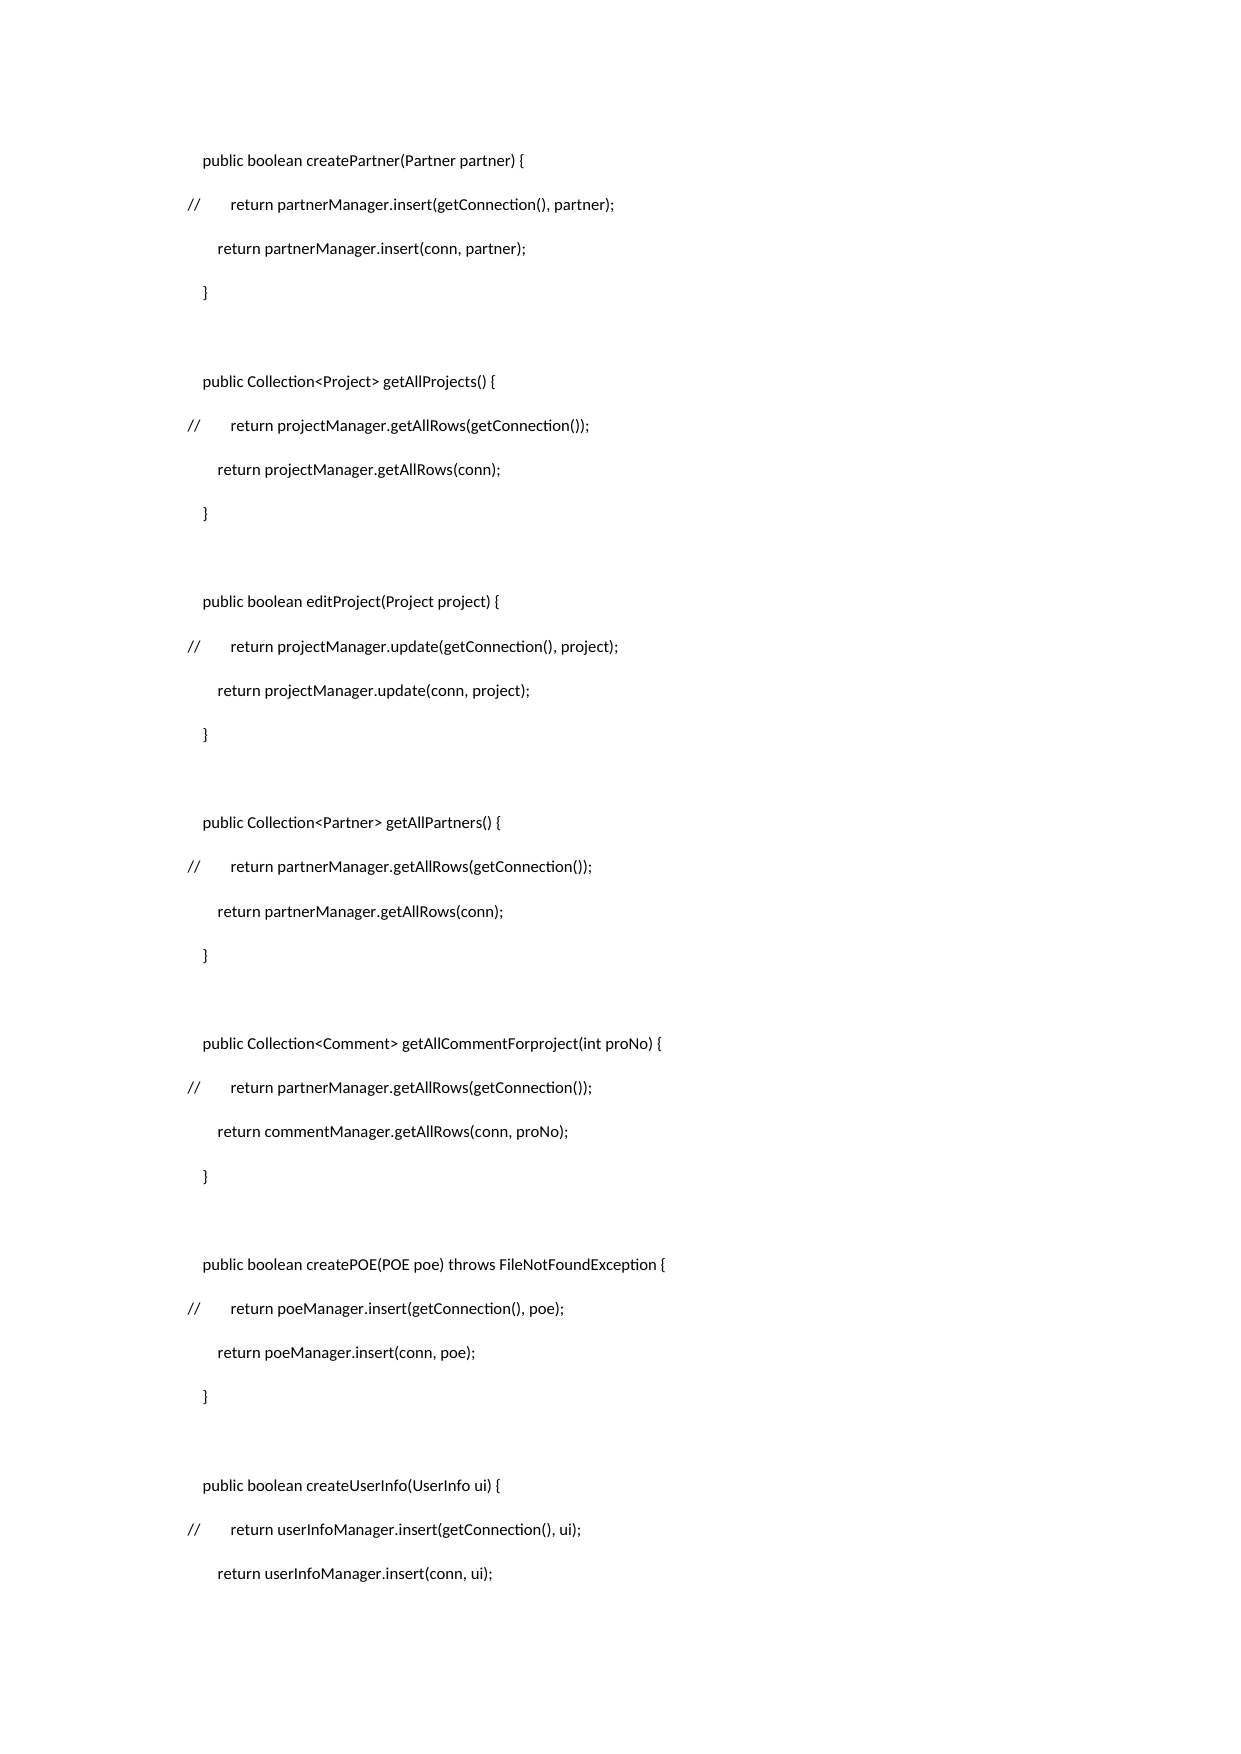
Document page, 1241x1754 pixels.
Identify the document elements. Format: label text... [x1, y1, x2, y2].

text // return partnerManager.getAllRows(getConnection()); [187, 1077, 1053, 1098]
text return projectManager.getAllRows(conn); [187, 459, 1053, 479]
text // return projectManager.update(getConnection(), project); [187, 636, 1053, 656]
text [187, 1519, 1053, 1539]
text } [187, 724, 1053, 744]
text return commentManager.getAllRows(conn, proNo); [187, 1122, 1053, 1142]
text // return projectManager.getAllRows(getConnection()); [187, 415, 1053, 435]
text // return partnerManager.insert(getConnection(), partner); [187, 194, 1053, 214]
text return userInfoManager.insert(conn, ui); [187, 1563, 1053, 1584]
text } [187, 282, 1053, 303]
text } [187, 945, 1053, 965]
text return partnerManager.insert(conn, partner); [187, 238, 1053, 259]
text public Collection<Partner> getAllPartners() { [187, 812, 1053, 833]
text // return partnerManager.getAllRows(getConnection()); [187, 857, 1053, 877]
text } [187, 1166, 1053, 1186]
text public Collection<Project> getAllProjects() { [187, 371, 1053, 391]
text public boolean createPOE(POE poe) throws FileNotFoundException { [187, 1254, 1053, 1274]
text public boolean createPartner(Partner partner) { [187, 150, 1053, 170]
text } [187, 503, 1053, 524]
text return projectManager.update(conn, project); [187, 680, 1053, 700]
text public boolean editProject(Project project) { [187, 592, 1053, 612]
text // return poeManager.insert(getConnection(), poe); [187, 1298, 1053, 1319]
text } [187, 1387, 1053, 1407]
text public Collection<Comment> getAllCommentForproject(int proNo) { [187, 1033, 1053, 1054]
text return partnerManager.getAllRows(conn); [187, 901, 1053, 921]
text return poeManager.insert(conn, poe); [187, 1342, 1053, 1363]
text public boolean createUserInfo(UserInfo ui) { [187, 1475, 1053, 1495]
